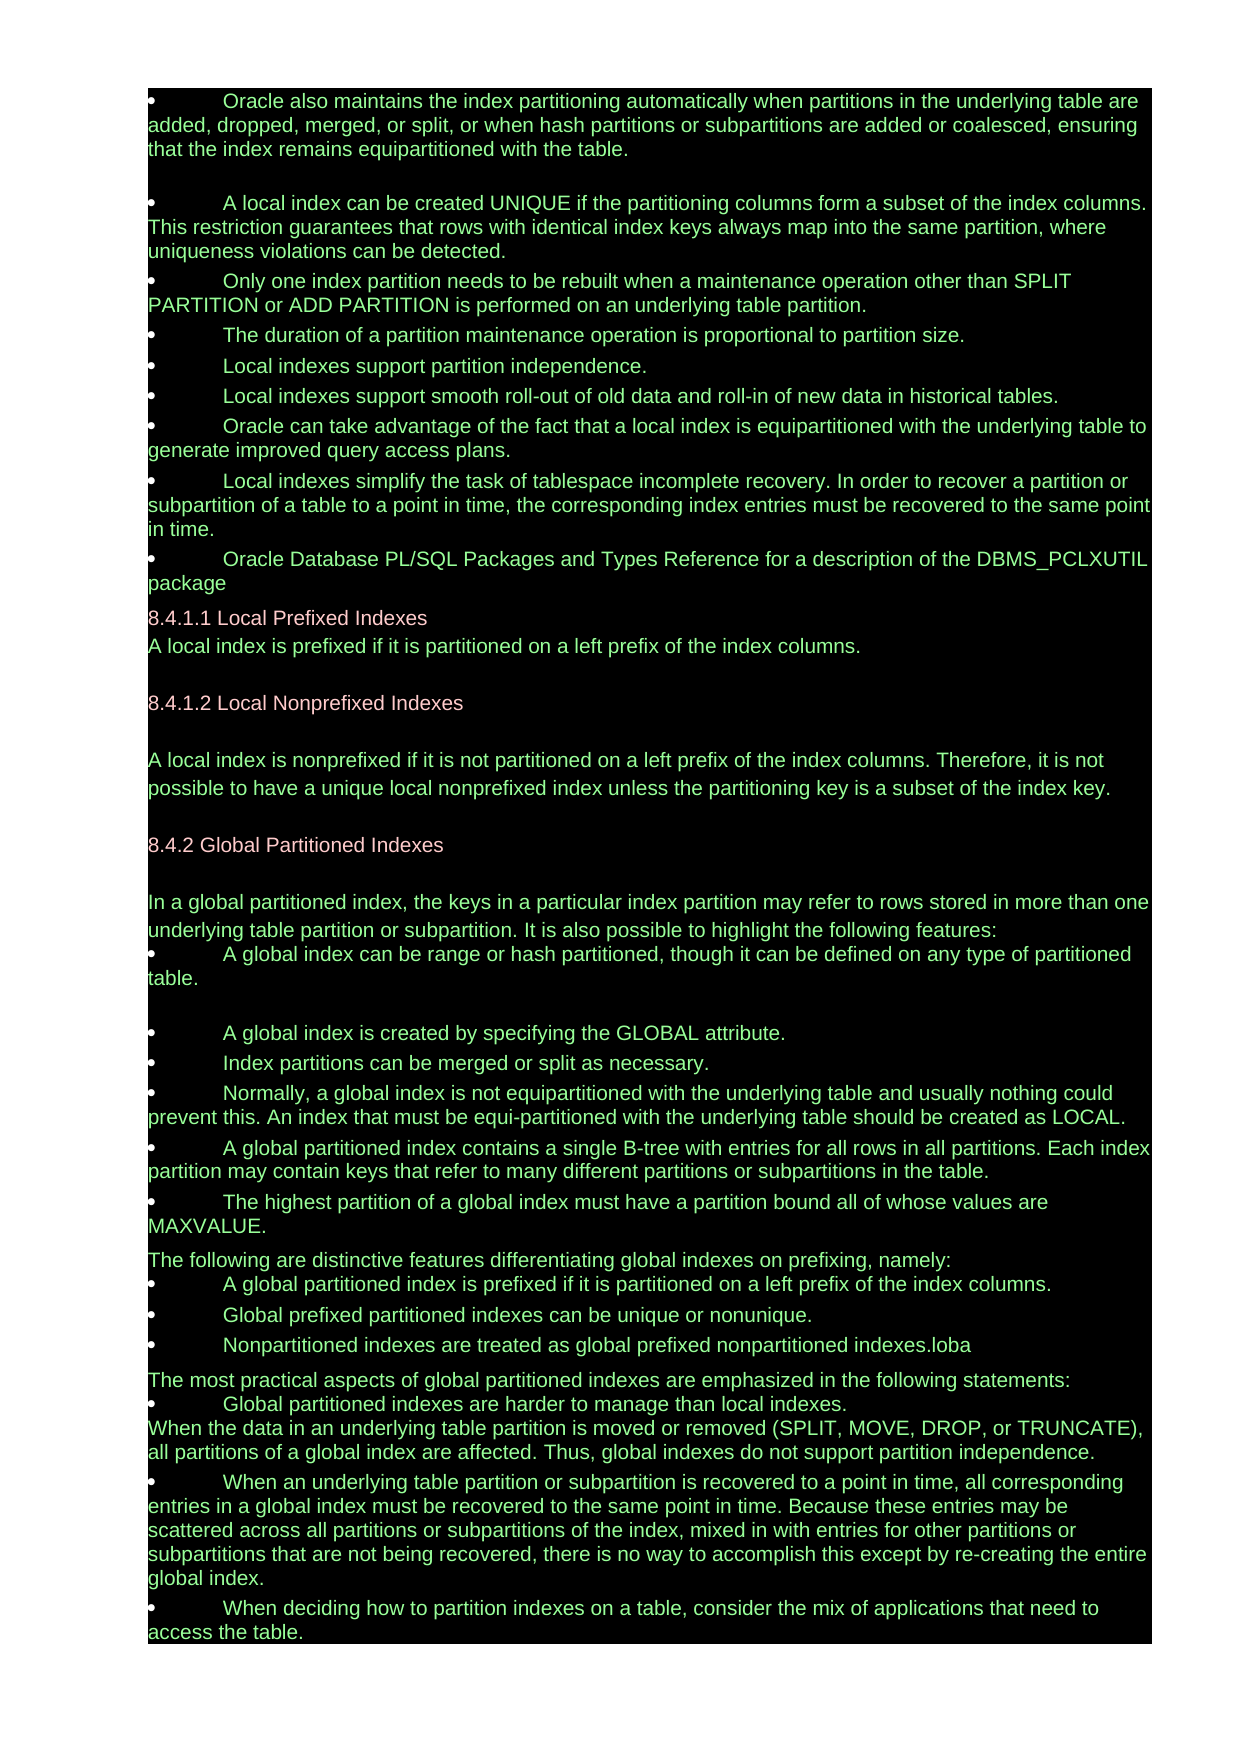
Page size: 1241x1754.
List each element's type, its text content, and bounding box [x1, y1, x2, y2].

text 8.4.1.1 Local Prefixed Indexes [148, 601, 1152, 629]
text The most practical aspects of global partitioned indexes are emphasized in the following statements: [148, 1363, 1152, 1392]
list The duration of a partition maintenance operation is proportional to partition size. [148, 323, 1152, 347]
list Normally, a global index is not equipartitioned with the underlying table and usually nothing could prevent this. An index that must be equi-partitioned with the underlying table should be created as LOCAL. [148, 1081, 1152, 1129]
list Oracle Database PL/SQL Packages and Types Reference for a description of the DBMS_PCLXUTIL package [148, 547, 1152, 595]
list Local indexes support partition independence. [148, 353, 1152, 378]
text A local index is prefixed if it is partitioned on a left prefix of the index columns. [148, 629, 1152, 658]
list A global partitioned index contains a single B-tree with entries for all rows in all partitions. Each index partition may contain keys that refer to many different partitions or subpartitions in the table. [148, 1135, 1152, 1183]
text In a global partitioned index, the keys in a particular index partition may refer to rows stored in more than one underlying table partition or subpartition. It is also possible to highlight the following features: [148, 885, 1152, 942]
list Oracle can take advantage of the fact that a local index is equipartitioned with the underlying table to generate improved query access plans. [148, 414, 1152, 462]
list A global index is created by specifying the GLOBAL attribute. [148, 1020, 1152, 1044]
text The following are distinctive features differentiating global indexes on prefixing, namely: [148, 1244, 1152, 1272]
list Index partitions can be merged or split as necessary. [148, 1051, 1152, 1075]
list Local indexes support smooth roll-out of old data and roll-in of new data in historical tables. [148, 384, 1152, 408]
list A local index can be created UNIQUE if the partitioning columns form a subset of the index columns. This restriction guarantees that rows with identical index keys always map into the same partition, where uniqueness violations can be detected. [148, 191, 1152, 263]
list When an underlying table partition or subpartition is recovered to a point in time, all corresponding entries in a global index must be recovered to the same point in time. Because these entries may be scattered across all partitions or subpartitions of the index, mixed in with entries for other partitions or subpartitions that are not being recovered, there is no way to accomplish this except by re-creating the entire global index. [148, 1470, 1152, 1590]
list The highest partition of a global index must have a partition bound all of whose values are MAXVALUE. [148, 1189, 1152, 1238]
list Nonpartitioned indexes are treated as global prefixed nonpartitioned indexes.loba [148, 1333, 1152, 1357]
list Local indexes simplify the task of tablespace incomplete recovery. In order to recover a partition or subpartition of a table to a point in time, the corresponding index entries must be recovered to the same point in time. [148, 468, 1152, 540]
list When deciding how to partition indexes on a table, consider the mix of applications that need to access the table. [148, 1596, 1152, 1644]
list A global index can be range or hash partitioned, though it can be defined on any type of partitioned table. [148, 942, 1152, 990]
list Global partitioned indexes are harder to manage than local indexes. When the data in an underlying table partition is moved or removed (SPLIT, MOVE, DROP, or TRUNCATE), all partitions of a global index are affected. Thus, global indexes do not support partition independence. [148, 1392, 1152, 1464]
text A local index is nonprefixed if it is not partitioned on a left prefix of the index columns. Therefore, it is not possible to have a unique local nonprefixed index unless the partitioning key is a subset of the index key. [148, 743, 1152, 800]
list A global partitioned index is prefixed if it is partitioned on a left prefix of the index columns. [148, 1272, 1152, 1296]
text 8.4.2 Global Partitioned Indexes [148, 828, 1152, 857]
text 8.4.1.2 Local Nonprefixed Indexes [148, 686, 1152, 715]
list Global prefixed partitioned indexes can be unique or nonunique. [148, 1303, 1152, 1327]
list Oracle also maintains the index partitioning automatically when partitions in the underlying table are added, dropped, merged, or split, or when hash partitions or subpartitions are added or coalesced, ensuring that the index remains equipartitioned with the table. [148, 88, 1152, 161]
list Only one index partition needs to be rebuilt when a maintenance operation other than SPLIT PARTITION or ADD PARTITION is performed on an underlying table partition. [148, 269, 1152, 317]
